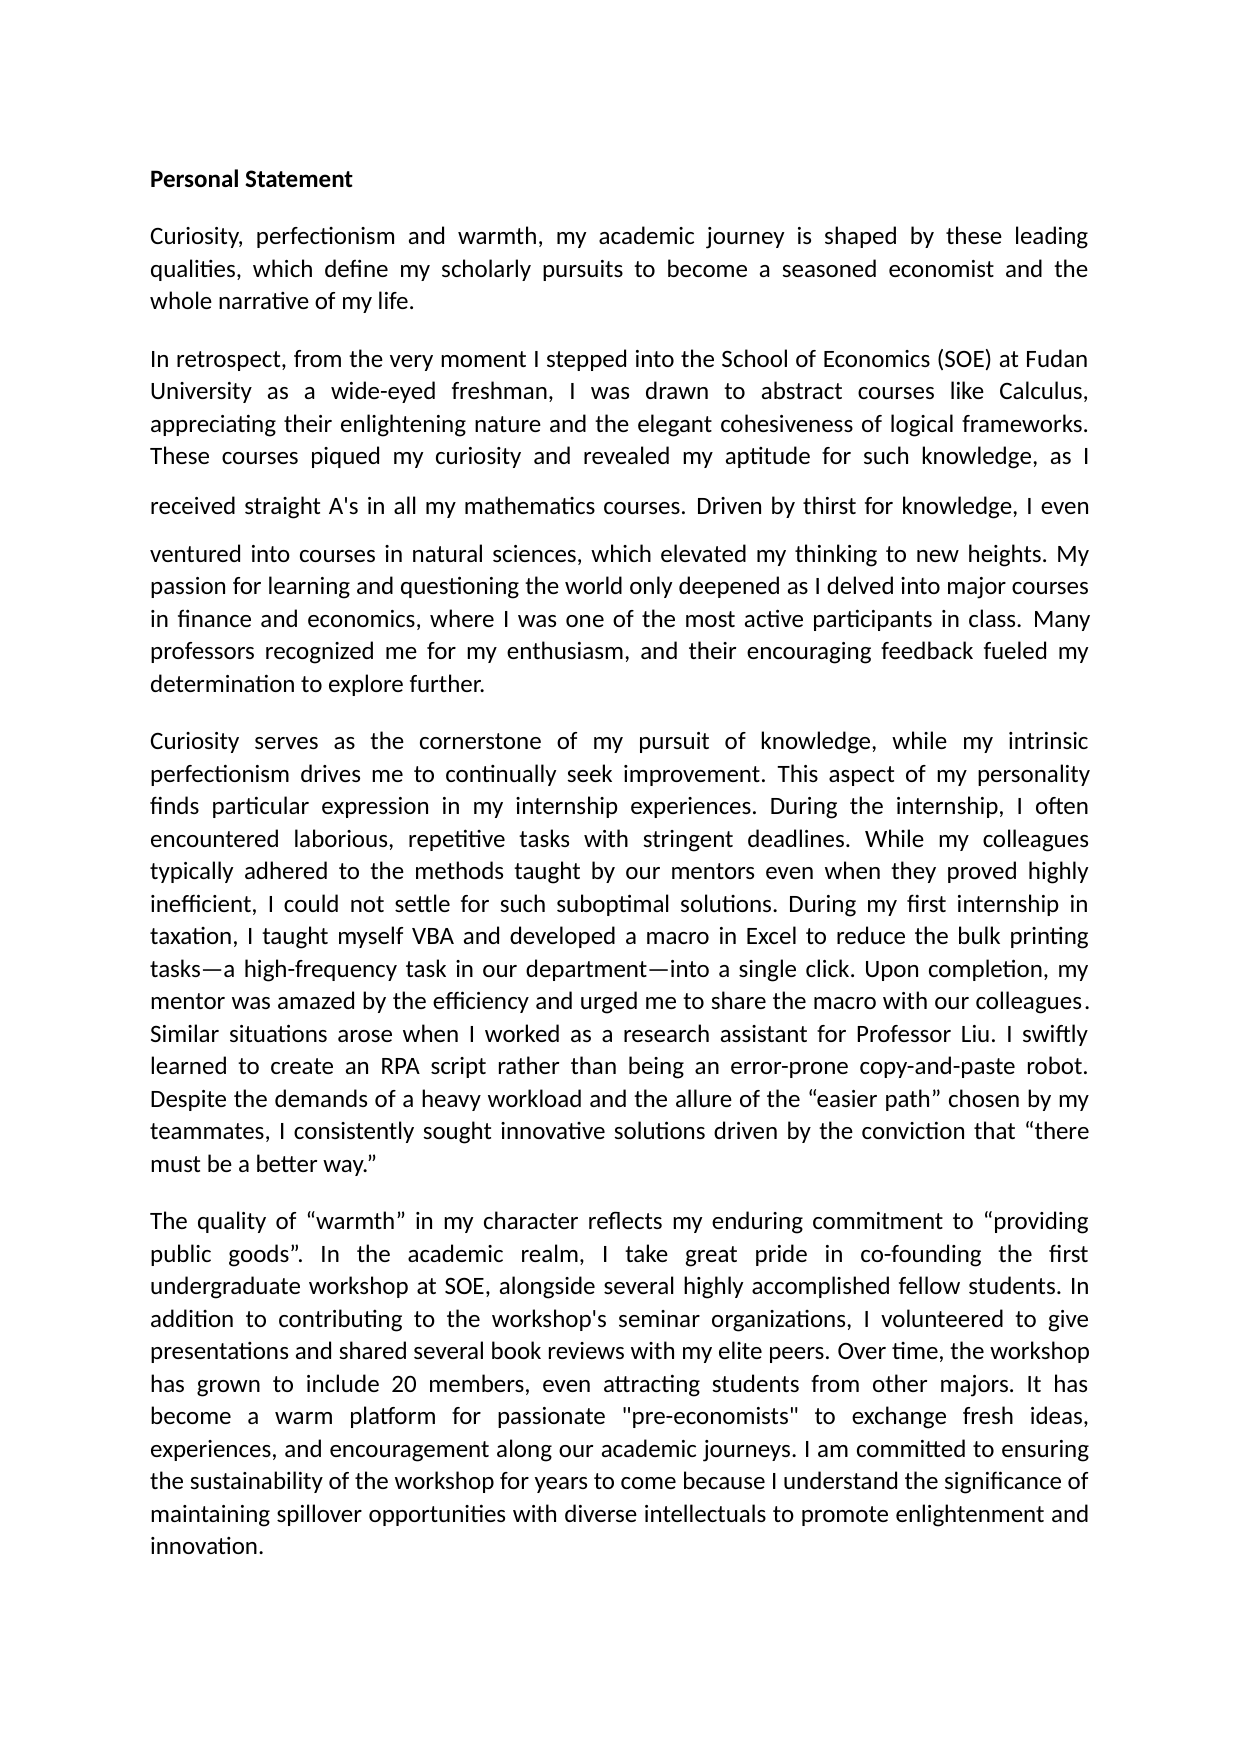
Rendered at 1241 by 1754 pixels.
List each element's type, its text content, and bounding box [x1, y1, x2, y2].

text Personal Statement [150, 162, 1090, 194]
text Curiosity serves as the cornerstone of my pursuit of knowledge, while my intrinsic perfectionism drives me to continually seek improvement. This aspect of my personality finds particular expression in my internship experiences. During the internship, I often encountered laborious, repetitive tasks with stringent deadlines. While my colleagues typically adhered to the methods taught by our mentors even when they proved highly inefficient, I could not settle for such suboptimal solutions. During my first internship in taxation, I taught myself VBA and developed a macro in Excel to reduce the bulk printing tasks—a high-frequency task in our department—into a single click. Upon completion, my mentor was amazed by the efficiency and urged me to share the macro with our colleagues. Similar situations arose when I worked as a research assistant for Professor Liu. I swiftly learned to create an RPA script rather than being an error-prone copy-and-paste robot. Despite the demands of a heavy workload and the allure of the “easier path” chosen by my teammates, I consistently sought innovative solutions driven by the conviction that “there must be a better way.” [150, 724, 1090, 1179]
text In retrospect, from the very moment I stepped into the School of Economics (SOE) at Fudan University as a wide-eyed freshman, I was drawn to abstract courses like Calculus, appreciating their enlightening nature and the elegant cohesiveness of logical frameworks. These courses piqued my curiosity and revealed my aptitude for such knowledge, as I received straight A's in all my mathematics courses. Driven by thirst for knowledge, I even ventured into courses in natural sciences, which elevated my thinking to new heights. My passion for learning and questioning the world only deepened as I delved into major courses in finance and economics, where I was one of the most active participants in class. Many professors recognized me for my enthusiasm, and their encouraging feedback fueled my determination to explore further. [150, 342, 1090, 699]
text The quality of “warmth” in my character reflects my enduring commitment to “providing public goods”. In the academic realm, I take great pride in co-founding the first undergraduate workshop at SOE, alongside several highly accomplished fellow students. In addition to contributing to the workshop's seminar organizations, I volunteered to give presentations and shared several book reviews with my elite peers. Over time, the workshop has grown to include 20 members, even attracting students from other majors. It has become a warm platform for passionate "pre-economists" to exchange fresh ideas, experiences, and encouragement along our academic journeys. I am committed to ensuring the sustainability of the workshop for years to come because I understand the significance of maintaining spillover opportunities with diverse intellectuals to promote enlightenment and innovation. [150, 1204, 1090, 1562]
text Curiosity, perfectionism and warmth, my academic journey is shaped by these leading qualities, which define my scholarly pursuits to become a seasoned economist and the whole narrative of my life. [150, 219, 1090, 317]
